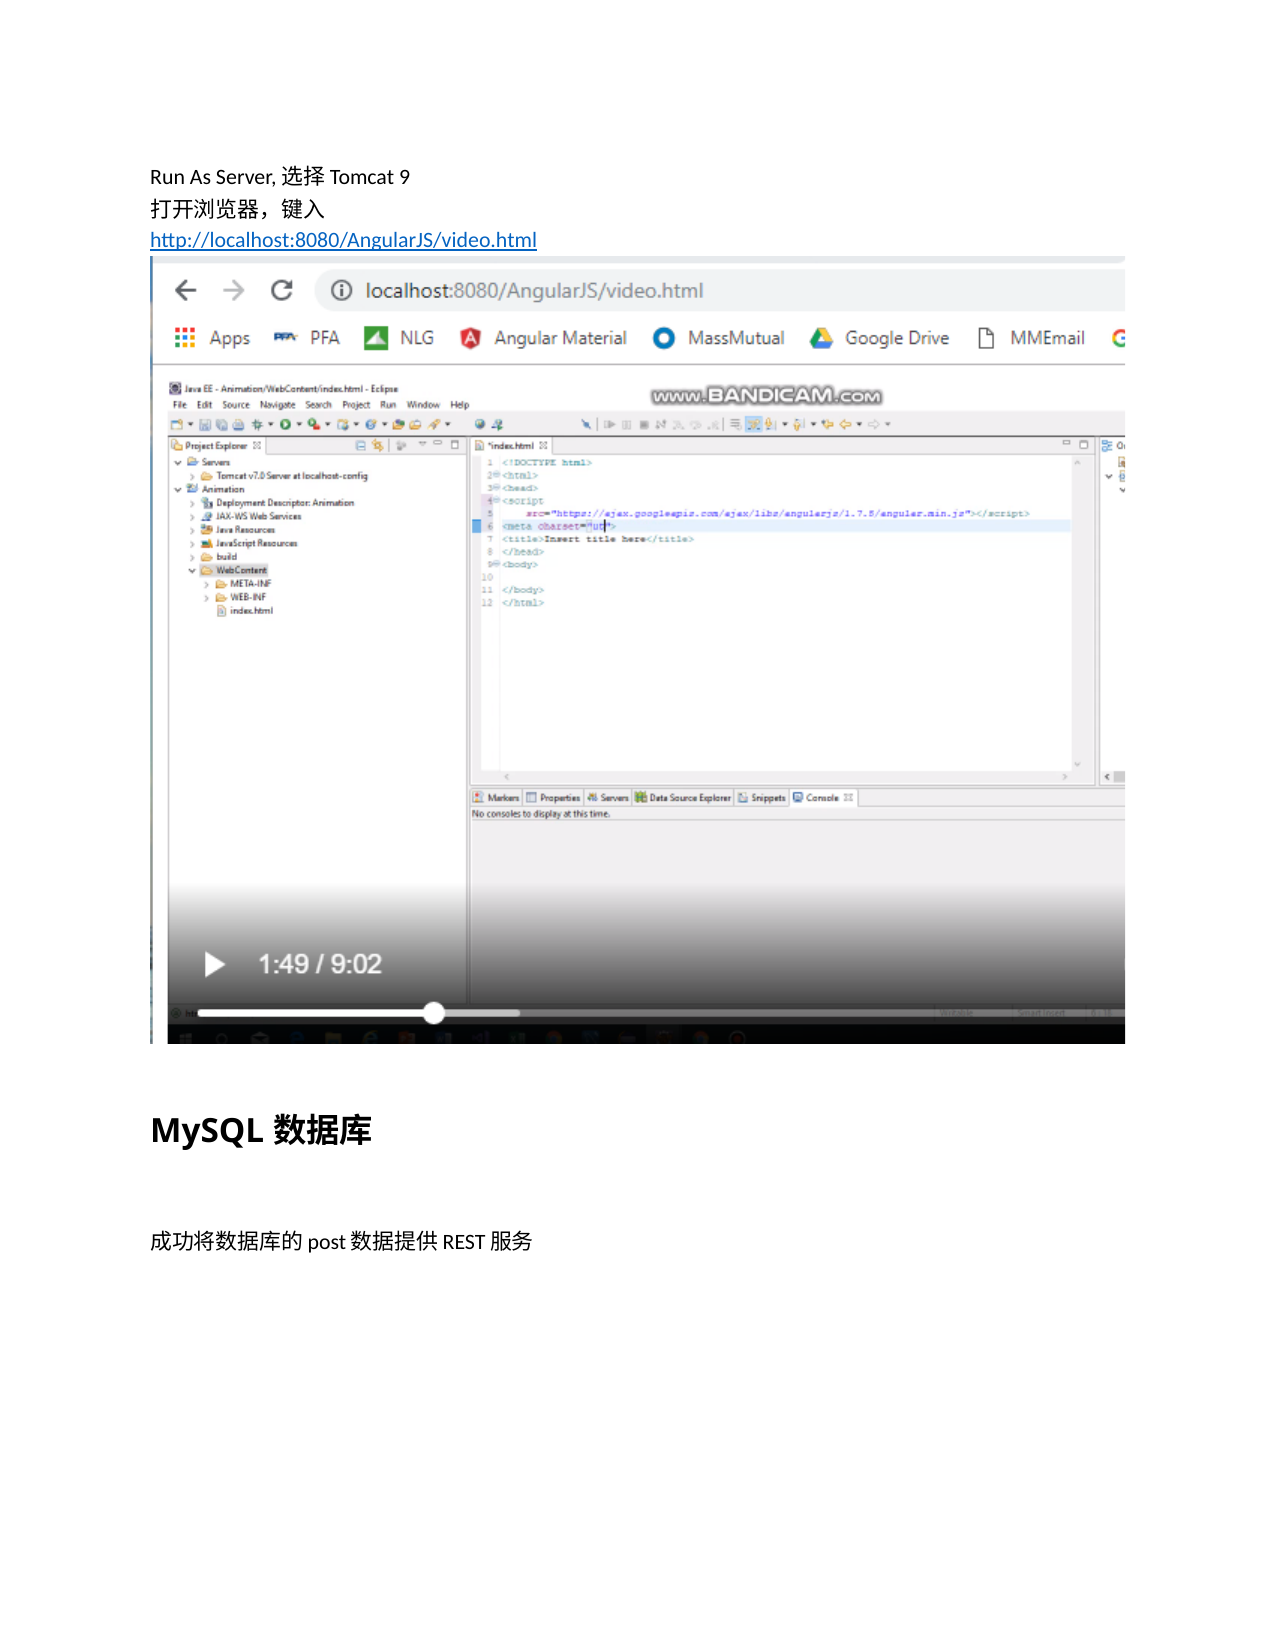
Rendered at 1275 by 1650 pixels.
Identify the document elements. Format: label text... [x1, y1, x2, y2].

text 打开浏览器，键入 [150, 191, 1125, 224]
text http://localhost:8080/AngularJS/video.html [150, 224, 1125, 256]
picture [150, 256, 1125, 1044]
text Run As Server, 选择Tomcat 9 [150, 159, 1125, 191]
text 成功将数据库的post数据提供REST服务 [150, 1223, 1125, 1256]
subtitle MySQL 数据库 [150, 1096, 1125, 1161]
